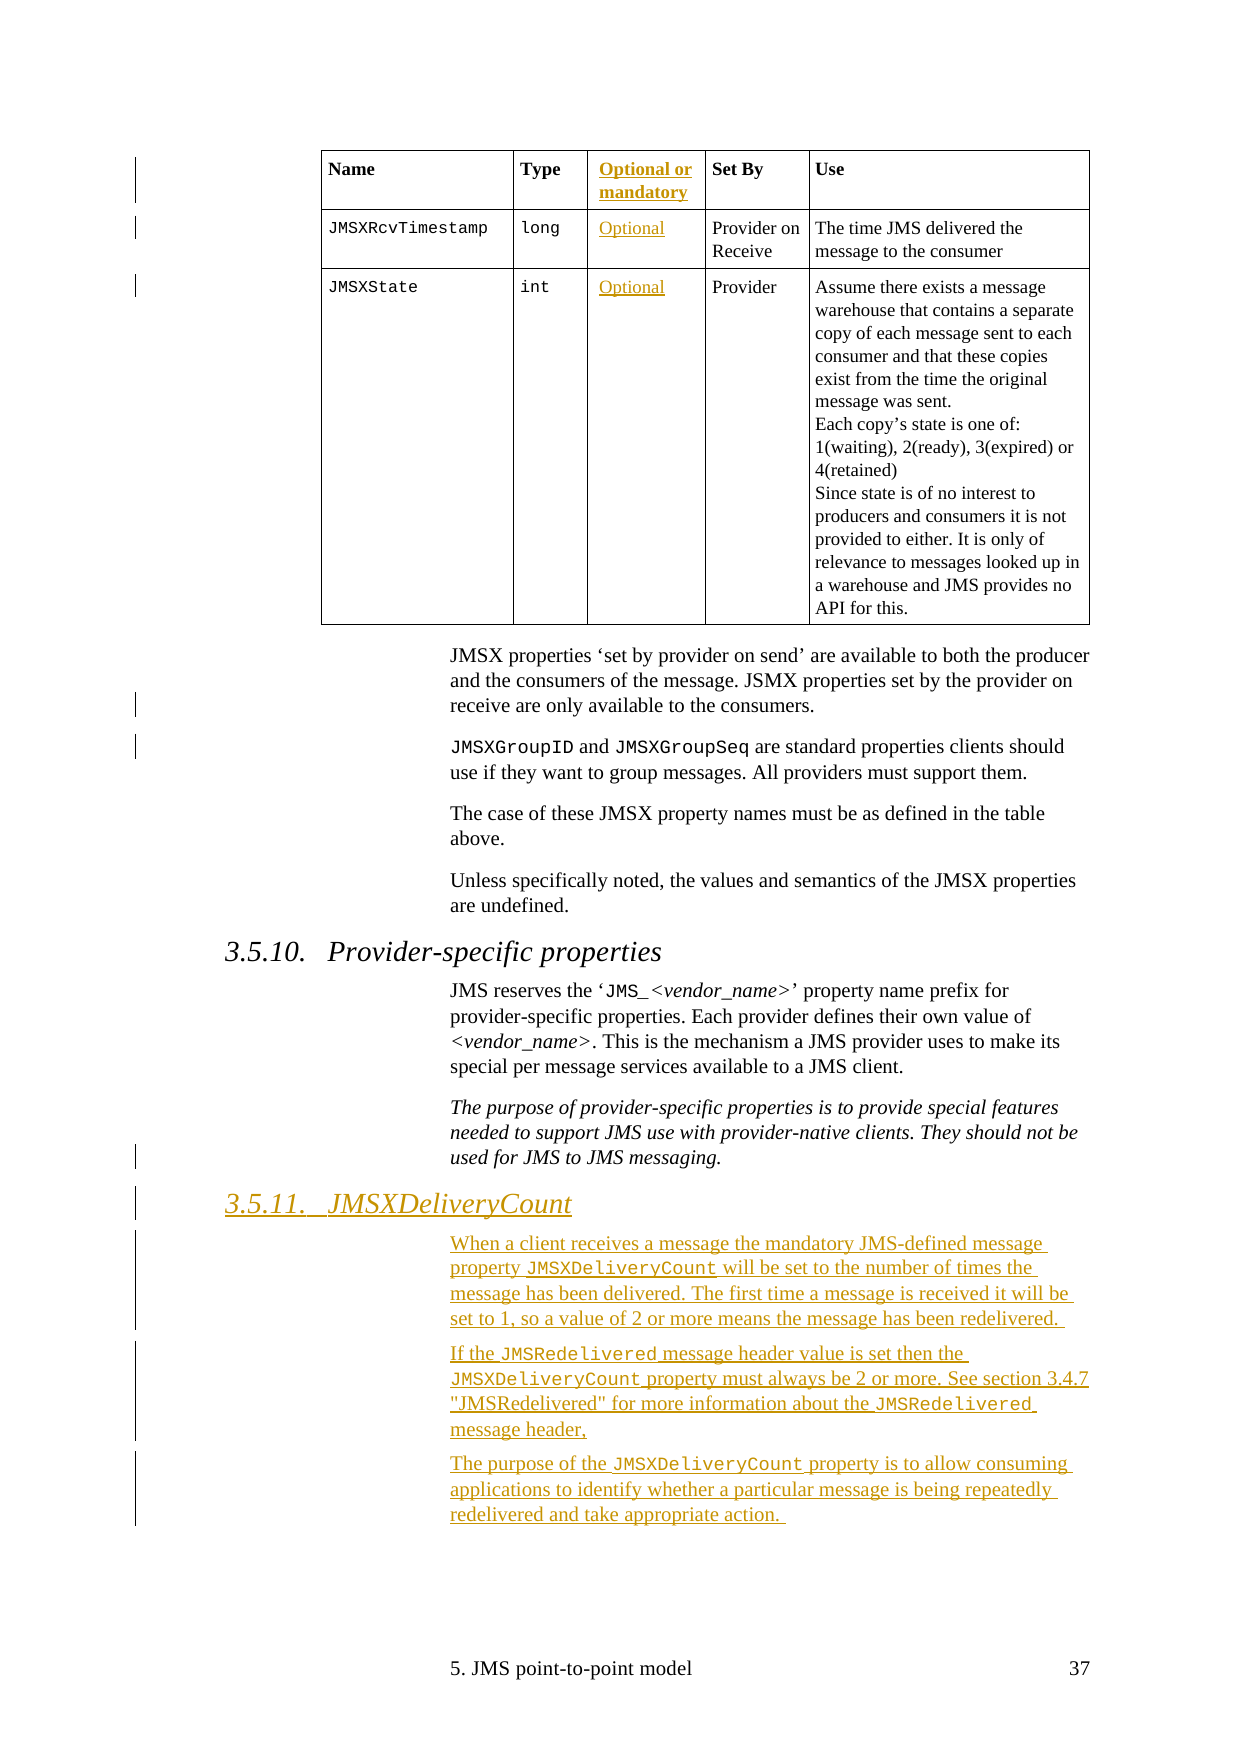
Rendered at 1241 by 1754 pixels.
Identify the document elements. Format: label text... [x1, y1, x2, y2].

text 3.4.7JMSRedelivered [450, 1341, 1090, 1441]
text JMSXGroupID and JMSXGroupSeq are standard properties clients should use if they want to group messages. All providers must support them. [450, 733, 1090, 784]
table_cell The time JMS delivered the message to the consumer [810, 210, 1089, 267]
table_cell Provider on Receive [706, 210, 809, 267]
text Unless specifically noted, the values and semantics of the JMSX properties are undefined. [450, 867, 1090, 917]
table_cell Assume there exists a message warehouse that contains a separate copy of each message sent to each consumer and that these copies exist from the time the original message was sent. Each copy’s state is one of: 1(waiting), 2(ready), 3(expired) or 4(retained) Since state is of no interest to producers and consumers it is not provided to either. It is only of relevance to messages looked up in a warehouse and JMS provides no API for this. [810, 269, 1089, 624]
text The case of these JMSX property names must be as defined in the table above. [450, 800, 1090, 850]
table_cell int [514, 269, 587, 624]
table_header Name [322, 151, 513, 209]
table_header Use [810, 151, 1089, 209]
table_cell Provider [706, 269, 809, 624]
table_cell [588, 210, 705, 267]
table_cell [588, 269, 705, 624]
subtitle Provider-specific properties [225, 934, 1090, 967]
table_header Set By [706, 151, 809, 209]
text The purpose of provider-specific properties is to provide special features needed to support JMS use with provider-native clients. They should not be used for JMS to JMS messaging. [450, 1094, 1090, 1169]
text JMS reserves the ‘JMS_<vendor_name>’ property name prefix for provider-specific properties. Each provider defines their own value of <vendor_name>. This is the mechanism a JMS provider uses to make its special per message services available to a JMS client. [450, 978, 1090, 1078]
table_cell JMSXState [322, 269, 513, 624]
table_cell JMSXRcvTimestamp [322, 210, 513, 267]
table_header Type [514, 151, 587, 209]
table_cell long [514, 210, 587, 267]
text JMSX properties ‘set by provider on send’ are available to both the producer and the consumers of the message. JSMX properties set by the provider on receive are only available to the consumers. [450, 642, 1090, 717]
table_header [588, 151, 705, 209]
